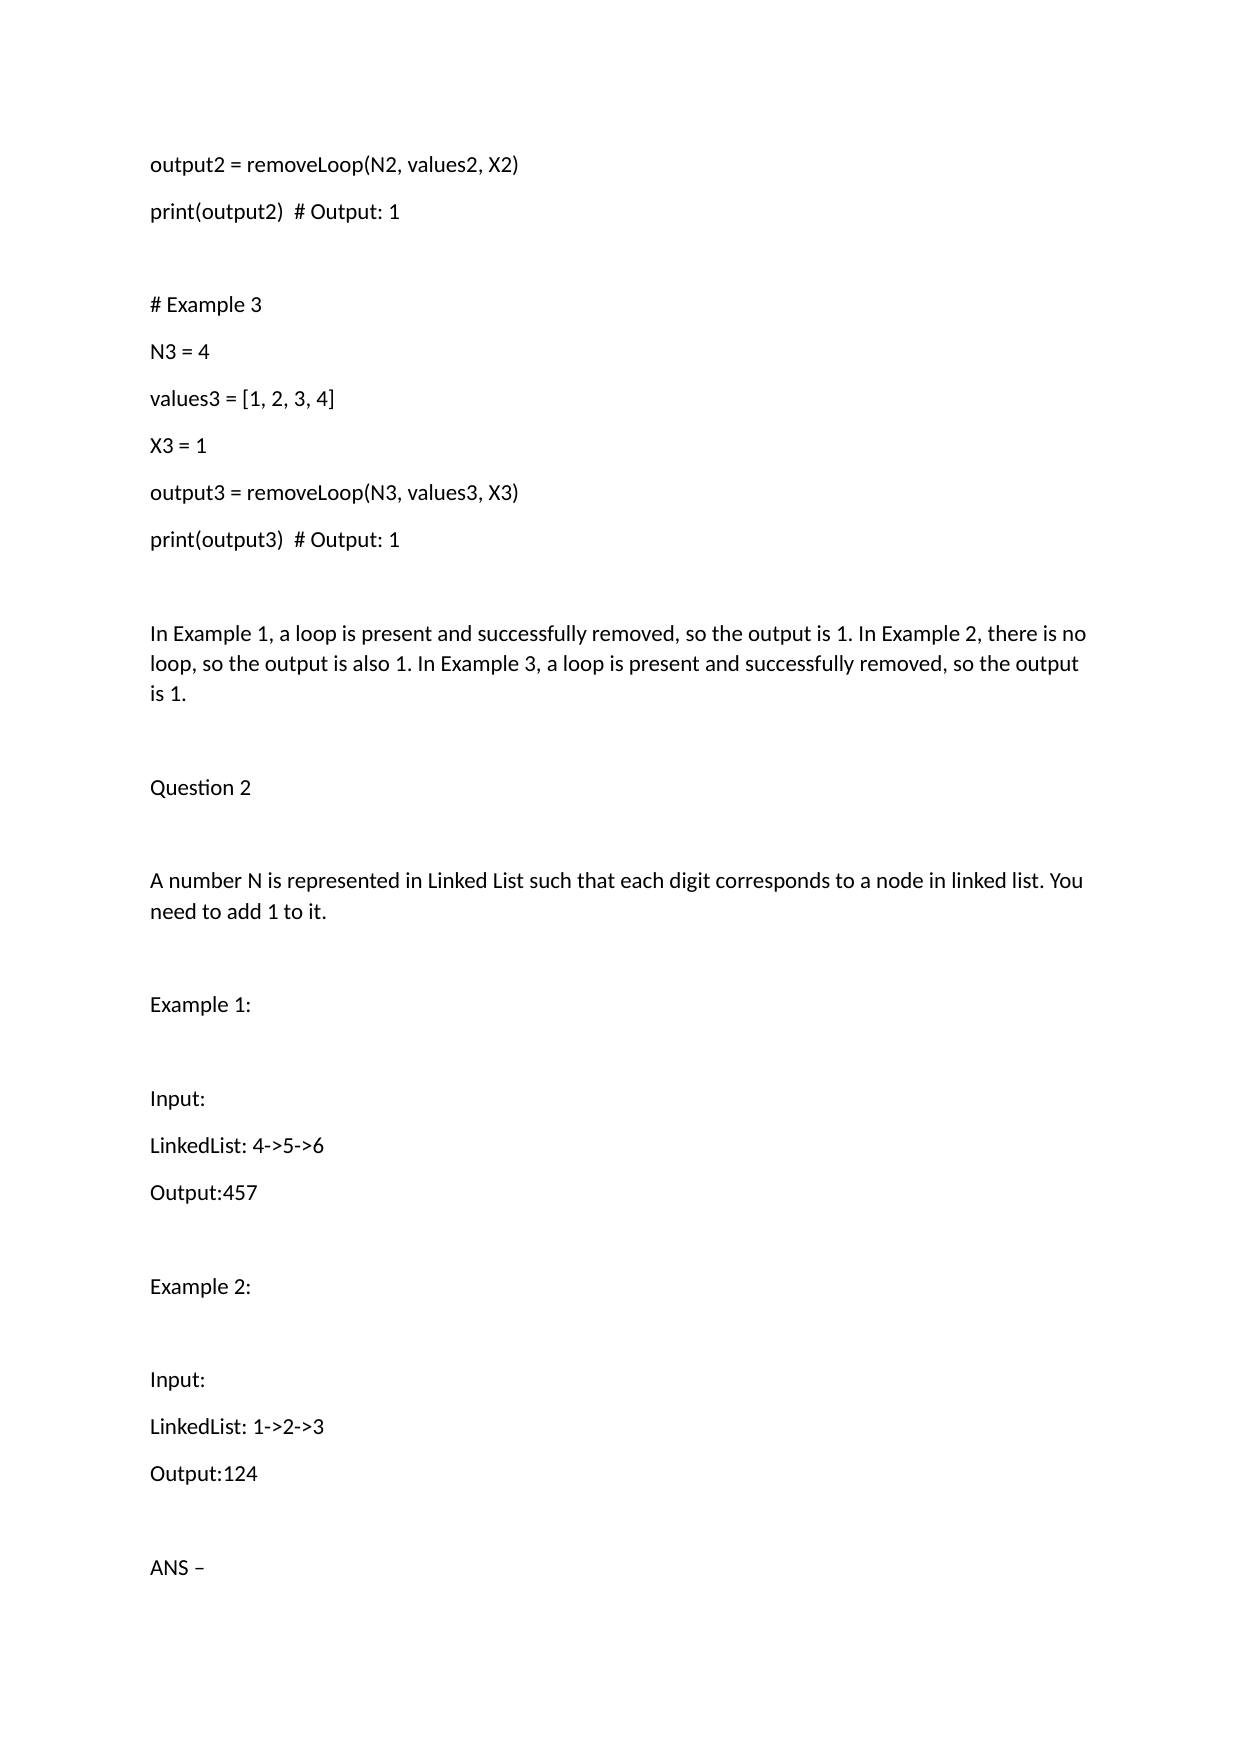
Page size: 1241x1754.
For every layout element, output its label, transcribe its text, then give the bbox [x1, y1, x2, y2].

text print(output3) # Output: 1 [150, 525, 1090, 553]
text output2 = removeLoop(N2, values2, X2) [150, 150, 1090, 178]
text Input: [150, 1084, 1090, 1112]
text A number N is represented in Linked List such that each digit corresponds to a node in linked list. You need to add 1 to it. [150, 867, 1090, 925]
text Output:457 [150, 1178, 1090, 1206]
text values3 = [1, 2, 3, 4] [150, 384, 1090, 412]
text X3 = 1 [150, 431, 1090, 459]
text Output:124 [150, 1459, 1090, 1487]
text In Example 1, a loop is present and successfully removed, so the output is 1. In Example 2, there is no loop, so the output is also 1. In Example 3, a loop is present and successfully removed, so the output is 1. [150, 619, 1090, 707]
text N3 = 4 [150, 337, 1090, 366]
text print(output2) # Output: 1 [150, 197, 1090, 225]
text LinkedList: 4->5->6 [150, 1131, 1090, 1159]
text Example 1: [150, 991, 1090, 1019]
text Example 2: [150, 1272, 1090, 1300]
text Question 2 [150, 773, 1090, 801]
text output3 = removeLoop(N3, values3, X3) [150, 478, 1090, 506]
text LinkedList: 1->2->3 [150, 1412, 1090, 1441]
text ANS – [150, 1553, 1090, 1581]
text # Example 3 [150, 291, 1090, 319]
text Input: [150, 1366, 1090, 1394]
